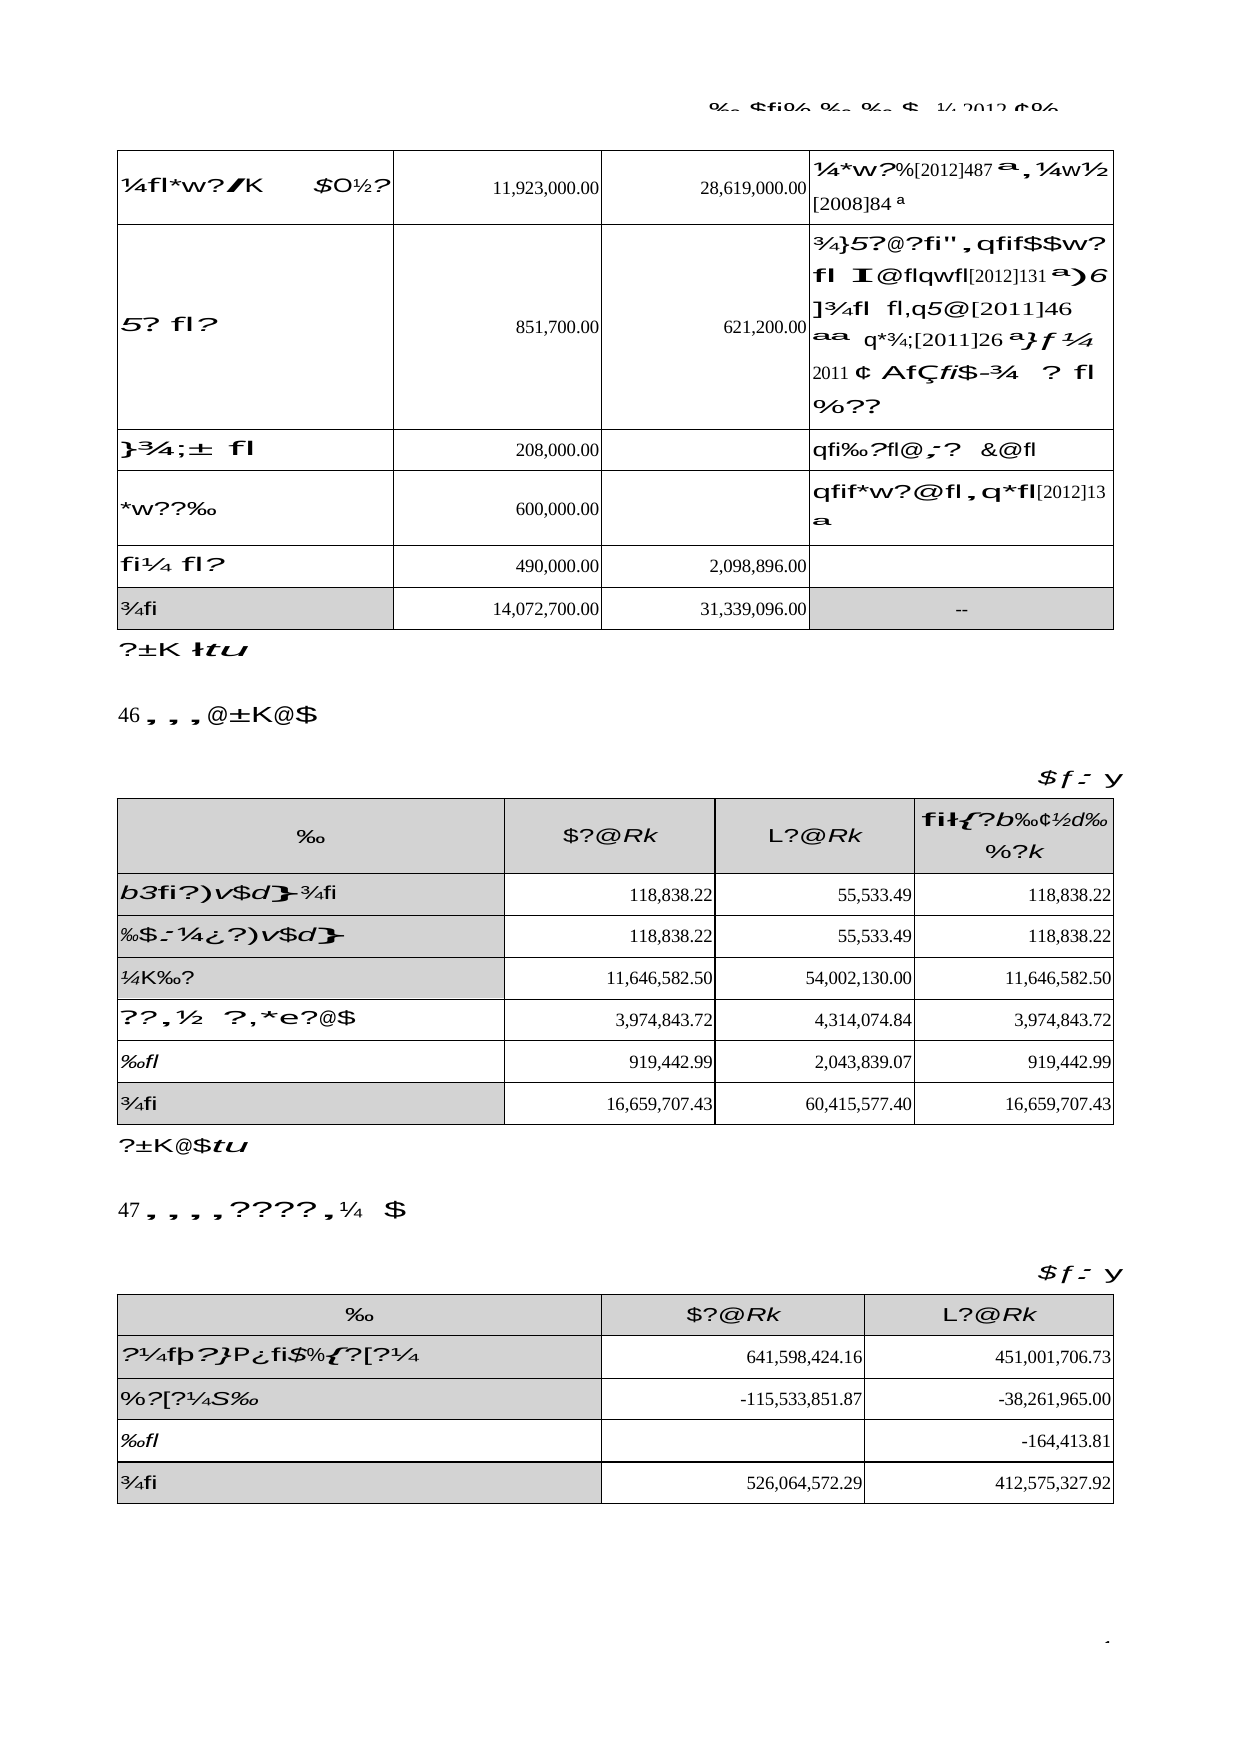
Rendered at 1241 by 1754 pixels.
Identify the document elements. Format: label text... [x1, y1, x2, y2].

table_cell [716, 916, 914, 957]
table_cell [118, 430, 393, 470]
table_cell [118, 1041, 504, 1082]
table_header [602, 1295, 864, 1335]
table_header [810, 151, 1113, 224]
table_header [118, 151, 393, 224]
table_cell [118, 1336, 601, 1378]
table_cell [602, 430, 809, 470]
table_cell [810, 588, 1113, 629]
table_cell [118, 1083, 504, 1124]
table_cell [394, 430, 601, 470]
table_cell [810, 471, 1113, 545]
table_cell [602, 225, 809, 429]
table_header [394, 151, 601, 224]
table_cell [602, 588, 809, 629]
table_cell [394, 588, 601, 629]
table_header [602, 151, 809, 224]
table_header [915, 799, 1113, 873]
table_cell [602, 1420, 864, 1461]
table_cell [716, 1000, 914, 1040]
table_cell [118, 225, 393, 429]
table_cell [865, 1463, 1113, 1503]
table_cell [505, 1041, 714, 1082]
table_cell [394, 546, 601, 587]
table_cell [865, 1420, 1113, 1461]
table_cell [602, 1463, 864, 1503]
text $ƒ: y [104, 1262, 1123, 1284]
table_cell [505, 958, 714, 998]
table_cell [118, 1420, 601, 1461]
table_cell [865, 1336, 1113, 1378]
text ?±K@$tu [118, 1134, 1125, 1156]
text ?±K łtu [118, 639, 1125, 661]
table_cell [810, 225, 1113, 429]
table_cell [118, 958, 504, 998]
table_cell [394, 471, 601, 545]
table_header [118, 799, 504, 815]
subtitle 47,,,,????,¼ $ [118, 1197, 1125, 1222]
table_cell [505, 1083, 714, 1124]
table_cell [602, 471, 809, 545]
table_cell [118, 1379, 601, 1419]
text $ƒ: y [104, 767, 1123, 788]
subtitle 46,,,@±K@$ [118, 702, 1125, 727]
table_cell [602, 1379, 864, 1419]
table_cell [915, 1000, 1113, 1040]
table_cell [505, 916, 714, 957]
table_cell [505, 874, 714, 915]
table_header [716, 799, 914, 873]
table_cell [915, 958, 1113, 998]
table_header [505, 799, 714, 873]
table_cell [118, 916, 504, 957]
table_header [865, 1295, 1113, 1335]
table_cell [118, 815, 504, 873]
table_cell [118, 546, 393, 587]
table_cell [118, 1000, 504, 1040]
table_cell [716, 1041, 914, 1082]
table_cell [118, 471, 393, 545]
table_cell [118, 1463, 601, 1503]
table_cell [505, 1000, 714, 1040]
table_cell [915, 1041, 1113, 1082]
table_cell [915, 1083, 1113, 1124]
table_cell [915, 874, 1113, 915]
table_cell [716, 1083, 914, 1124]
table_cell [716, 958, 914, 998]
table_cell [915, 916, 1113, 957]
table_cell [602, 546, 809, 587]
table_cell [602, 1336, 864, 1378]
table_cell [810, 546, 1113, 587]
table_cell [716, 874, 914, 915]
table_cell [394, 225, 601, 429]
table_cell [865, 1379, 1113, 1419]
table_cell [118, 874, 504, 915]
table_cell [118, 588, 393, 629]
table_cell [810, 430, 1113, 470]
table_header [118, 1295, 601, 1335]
